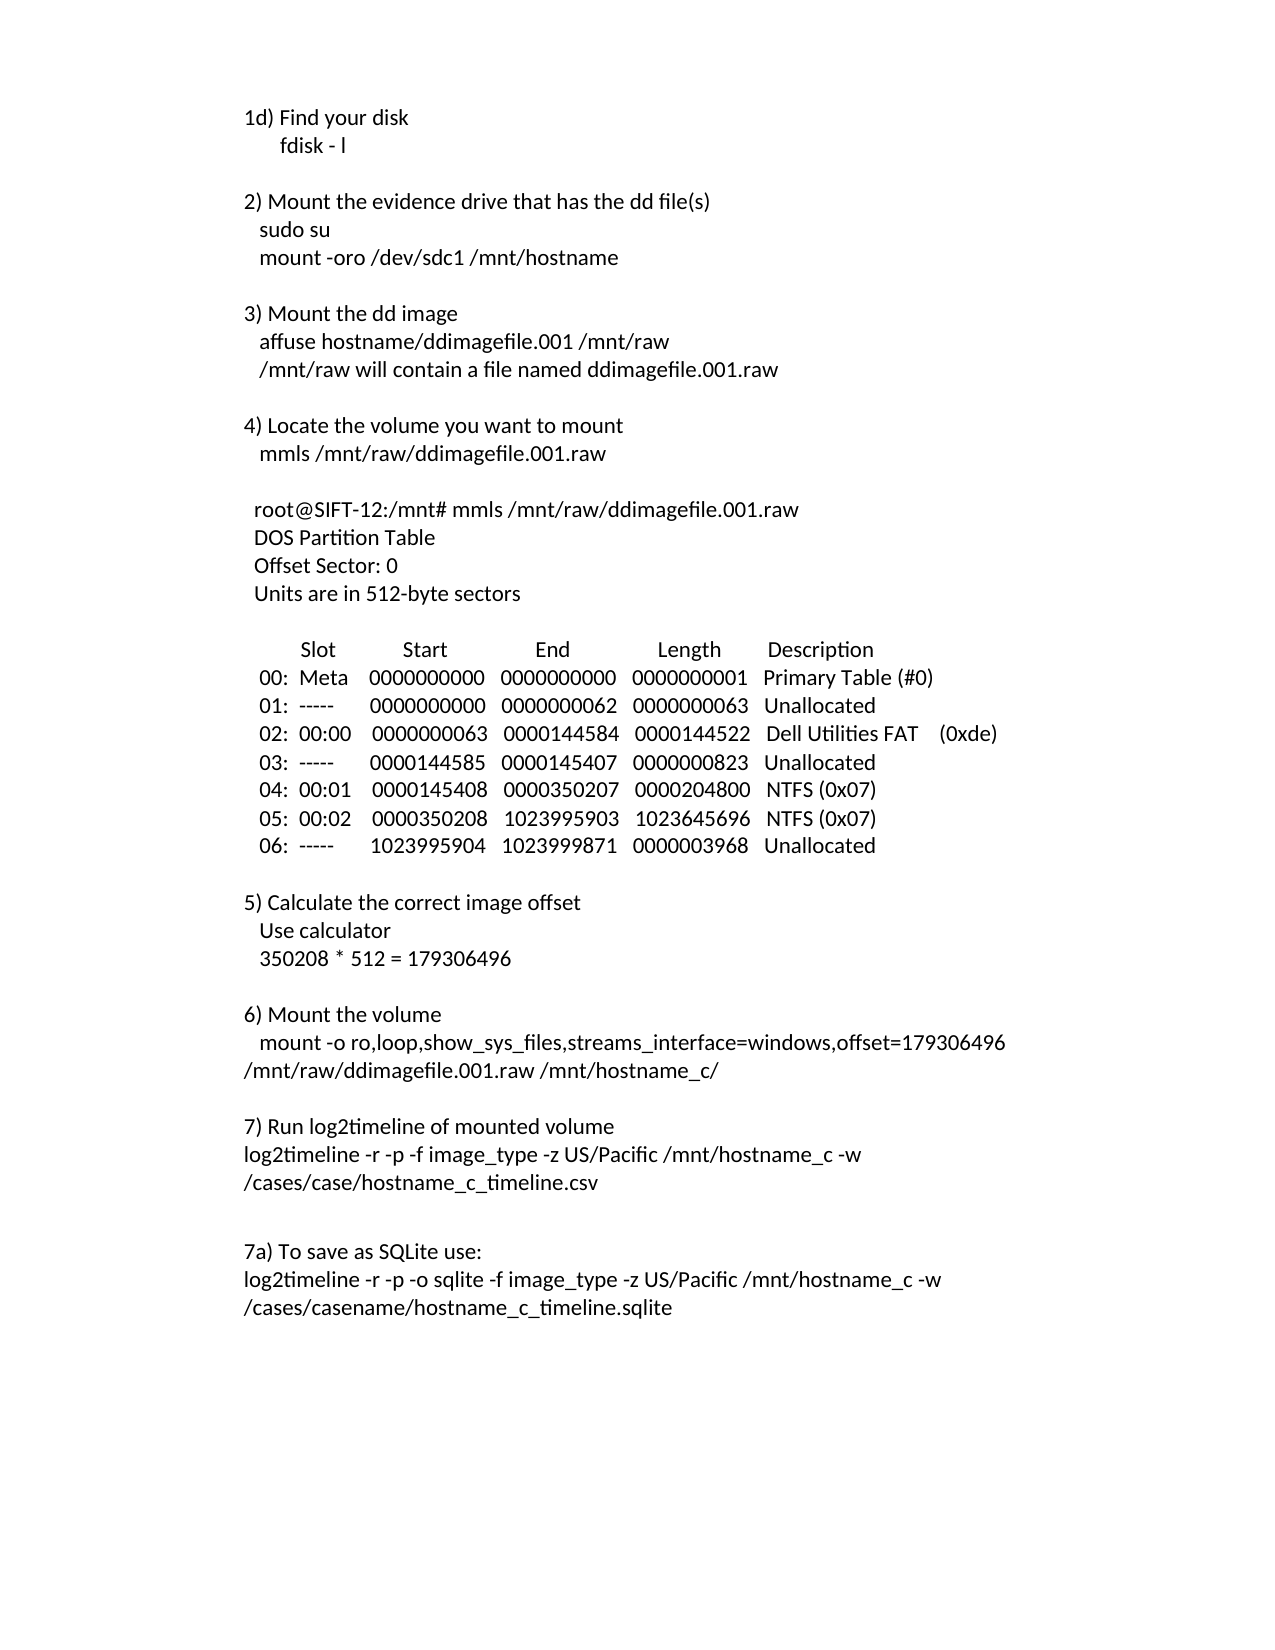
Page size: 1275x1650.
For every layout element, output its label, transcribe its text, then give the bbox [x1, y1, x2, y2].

text Units are in 512-byte sectors [244, 579, 1125, 607]
text fdisk - l [244, 131, 1125, 159]
text sudo su [244, 215, 1125, 243]
text 00: Meta 0000000000 0000000000 0000000001 Primary Table (#0) [244, 663, 1125, 692]
text 01: ----- 0000000000 0000000062 0000000063 Unallocated [244, 692, 1125, 719]
text log2timeline -r -p -o sqlite -f image_type -z US/Pacific /mnt/hostname_c -w /cases/casename/hostname_c_timeline.sqlite [244, 1265, 1125, 1321]
text 3) Mount the dd image [244, 299, 1125, 327]
text affuse hostname/ddimagefile.001 /mnt/raw [244, 327, 1125, 355]
text Offset Sector: 0 [244, 551, 1125, 579]
text 4) Locate the volume you want to mount [244, 411, 1125, 439]
text 06: ----- 1023995904 1023999871 0000003968 Unallocated [244, 832, 1125, 860]
text 1d) Find your disk [244, 103, 1125, 131]
text mount -o ro,loop,show_sys_files,streams_interface=windows,offset=179306496 /mnt/raw/ddimagefile.001.raw /mnt/hostname_c/ [244, 1028, 1125, 1084]
text DOS Partition Table [244, 523, 1125, 551]
text 6) Mount the volume [244, 1000, 1125, 1028]
text 05: 00:02 0000350208 1023995903 1023645696 NTFS (0x07) [244, 804, 1125, 832]
text 03: ----- 0000144585 0000145407 0000000823 Unallocated [244, 748, 1125, 776]
text 350208 * 512 = 179306496 [244, 944, 1125, 972]
text 02: 00:00 0000000063 0000144584 0000144522 Dell Utilities FAT (0xde) [244, 719, 1125, 748]
text 2) Mount the evidence drive that has the dd file(s) [244, 187, 1125, 215]
text 7a) To save as SQLite use: [244, 1237, 1125, 1265]
text root@SIFT-12:/mnt# mmls /mnt/raw/ddimagefile.001.raw [244, 495, 1125, 523]
text Slot Start End Length Description [244, 636, 1125, 663]
text 7) Run log2timeline of mounted volume [244, 1112, 1125, 1140]
text 5) Calculate the correct image offset [244, 888, 1125, 916]
text Use calculator [244, 916, 1125, 944]
text 04: 00:01 0000145408 0000350207 0000204800 NTFS (0x07) [244, 776, 1125, 804]
text mmls /mnt/raw/ddimagefile.001.raw [244, 439, 1125, 467]
text mount -oro /dev/sdc1 /mnt/hostname [244, 243, 1125, 271]
text /mnt/raw will contain a file named ddimagefile.001.raw [244, 355, 1125, 383]
text log2timeline -r -p -f image_type -z US/Pacific /mnt/hostname_c -w /cases/case/hostname_c_timeline.csv [244, 1140, 1125, 1196]
